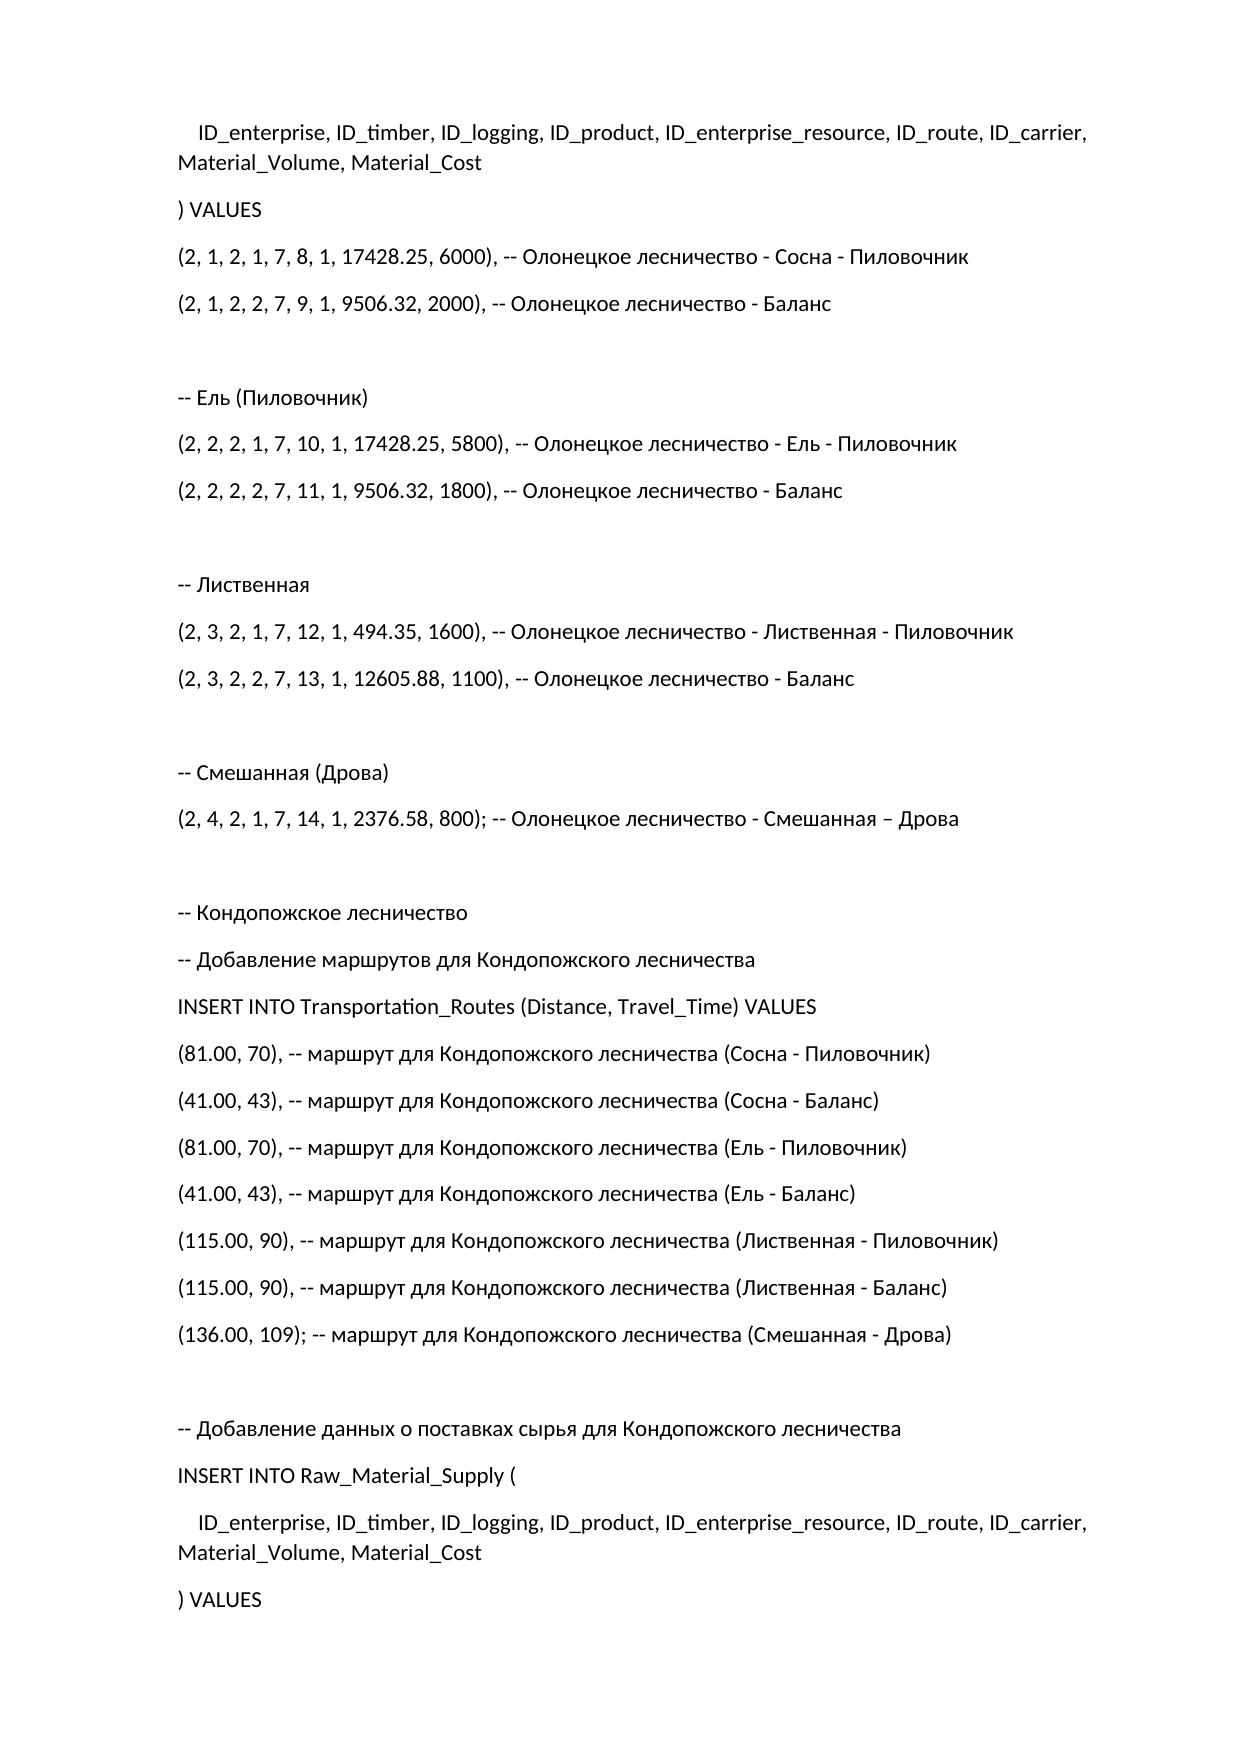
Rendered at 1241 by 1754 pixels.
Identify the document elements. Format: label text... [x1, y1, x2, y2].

text (2, 2, 2, 2, 7, 11, 1, 9506.32, 1800), -- Олонецкое лесничество - Баланс [177, 476, 1152, 504]
text (136.00, 109); -- маршрут для Кондопожского лесничества (Смешанная - Дрова) [177, 1320, 1152, 1348]
text (115.00, 90), -- маршрут для Кондопожского лесничества (Лиственная - Баланс) [177, 1273, 1152, 1301]
text -- Ель (Пиловочник) [177, 383, 1152, 411]
text INSERT INTO Raw_Material_Supply ( [177, 1461, 1152, 1489]
text -- Кондопожское лесничество [177, 898, 1152, 926]
text (115.00, 90), -- маршрут для Кондопожского лесничества (Лиственная - Пиловочник) [177, 1226, 1152, 1254]
text (2, 1, 2, 1, 7, 8, 1, 17428.25, 6000), -- Олонецкое лесничество - Сосна - Пиловочник [177, 242, 1152, 270]
text (41.00, 43), -- маршрут для Кондопожского лесничества (Ель - Баланс) [177, 1179, 1152, 1208]
text -- Лиственная [177, 570, 1152, 598]
text ) VALUES [177, 195, 1152, 223]
text (2, 1, 2, 2, 7, 9, 1, 9506.32, 2000), -- Олонецкое лесничество - Баланс [177, 289, 1152, 317]
text (2, 3, 2, 1, 7, 12, 1, 494.35, 1600), -- Олонецкое лесничество - Лиственная - Пиловочник [177, 617, 1152, 645]
text (2, 4, 2, 1, 7, 14, 1, 2376.58, 800); -- Олонецкое лесничество - Смешанная – Дрова [177, 804, 1152, 833]
text -- Добавление данных о поставках сырья для Кондопожского лесничества [177, 1414, 1152, 1442]
text ID_enterprise, ID_timber, ID_logging, ID_product, ID_enterprise_resource, ID_route, ID_carrier, Material_Volume, Material_Cost [177, 1508, 1152, 1566]
text ID_enterprise, ID_timber, ID_logging, ID_product, ID_enterprise_resource, ID_route, ID_carrier, Material_Volume, Material_Cost [177, 118, 1152, 176]
text ) VALUES [177, 1585, 1152, 1613]
text (2, 2, 2, 1, 7, 10, 1, 17428.25, 5800), -- Олонецкое лесничество - Ель - Пиловочник [177, 429, 1152, 458]
text (81.00, 70), -- маршрут для Кондопожского лесничества (Ель - Пиловочник) [177, 1133, 1152, 1161]
text -- Добавление маршрутов для Кондопожского лесничества [177, 945, 1152, 973]
text (81.00, 70), -- маршрут для Кондопожского лесничества (Сосна - Пиловочник) [177, 1039, 1152, 1067]
text INSERT INTO Transportation_Routes (Distance, Travel_Time) VALUES [177, 992, 1152, 1020]
text (41.00, 43), -- маршрут для Кондопожского лесничества (Сосна - Баланс) [177, 1086, 1152, 1114]
text (2, 3, 2, 2, 7, 13, 1, 12605.88, 1100), -- Олонецкое лесничество - Баланс [177, 664, 1152, 692]
text -- Смешанная (Дрова) [177, 758, 1152, 786]
